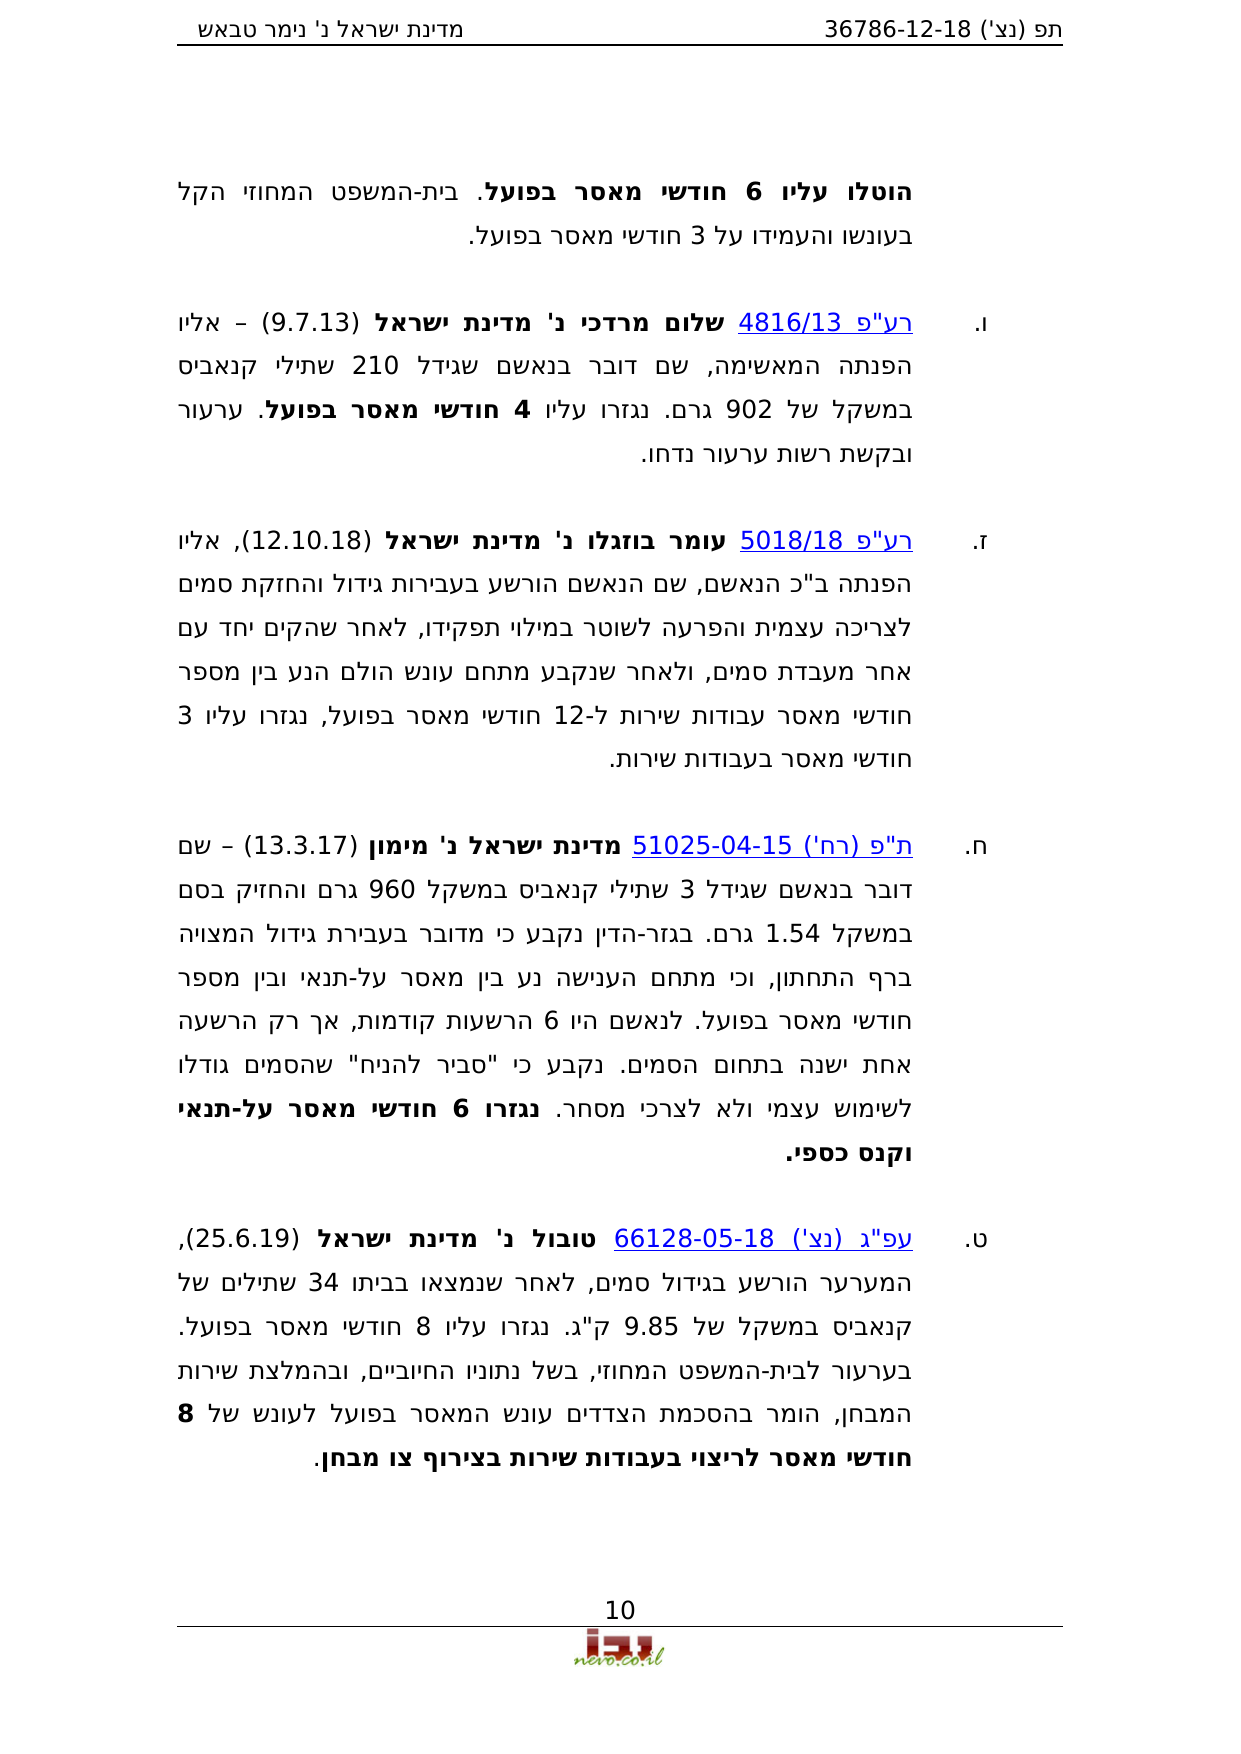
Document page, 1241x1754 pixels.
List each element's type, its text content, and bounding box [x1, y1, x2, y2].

picture [574, 1628, 666, 1667]
text ז. רע"פ 5018/18 עומר בוזגלו נ' מדינת ישראל (12.10.18), אליו הפנתה ב"כ הנאשם, שם הנאשם הורשע בעבירות גידול והחזקת סמים לצריכה עצמית והפרעה לשוטר במילוי תפקידו, לאחר שהקים יחד עם אחר מעבדת סמים, ולאחר שנקבע מתחם עונש הולם הנע בין מספר חודשי מאסר עבודות שירות ל-12 חודשי מאסר בפועל, נגזרו עליו 3 חודשי מאסר בעבודות שירות. [177, 526, 988, 774]
text ח. ת"פ (רח') 51025-04-15 מדינת ישראל נ' מימון (13.3.17) – שם דובר בנאשם שגידל 3 שתילי קנאביס במשקל 960 גרם והחזיק בסם במשקל 1.54 גרם. בגזר-הדין נקבע כי מדובר בעבירת גידול המצויה ברף התחתון, וכי מתחם הענישה נע בין מאסר על-תנאי ובין מספר חודשי מאסר בפועל. לנאשם היו 6 הרשעות קודמות, אך רק הרשעה אחת ישנה בתחום הסמים. נקבע כי "סביר להניח" שהסמים גודלו לשימוש עצמי ולא לצרכי מסחר. נגזרו 6 חודשי מאסר על-תנאי וקנס כספי. [177, 832, 988, 1167]
text ט. עפ"ג (נצ') 66128-05-18 טובול נ' מדינת ישראל (25.6.19), המערער הורשע בגידול סמים, לאחר שנמצאו בביתו 34 שתילים של קנאביס במשקל של 9.85 ק"ג. נגזרו עליו 8 חודשי מאסר בפועל. בערעור לבית-המשפט המחוזי, בשל נתוניו החיוביים, ובהמלצת שירות המבחן, הומר בהסכמת הצדדים עונש המאסר בפועל לעונש של 8 חודשי מאסר לריצוי בעבודות שירות בצירוף צו מבחן. [177, 1225, 988, 1473]
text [177, 177, 988, 250]
text ו. רע"פ 4816/13 שלום מרדכי נ' מדינת ישראל (9.7.13) – אליו הפנתה המאשימה, שם דובר בנאשם שגידל 210 שתילי קנאביס במשקל של 902 גרם. נגזרו עליו 4 חודשי מאסר בפועל. ערעור ובקשת רשות ערעור נדחו. [177, 308, 988, 468]
